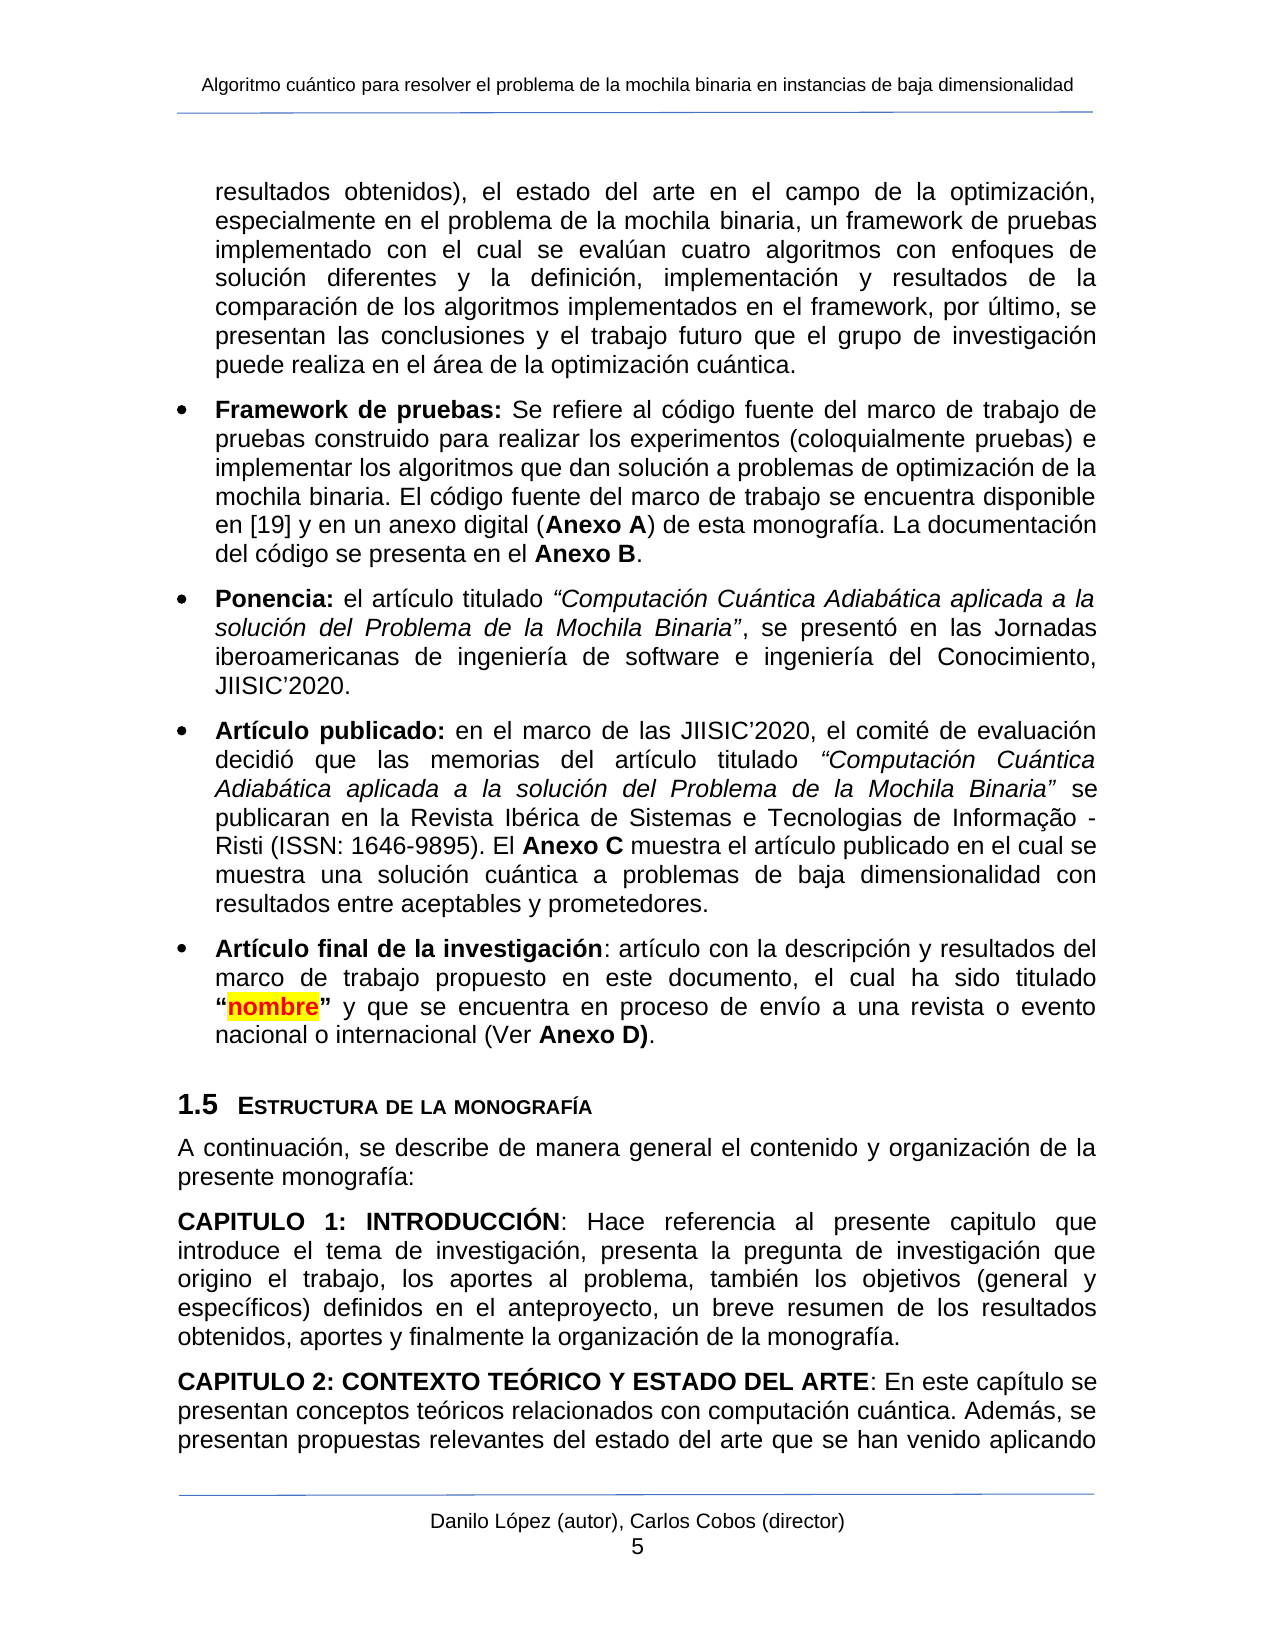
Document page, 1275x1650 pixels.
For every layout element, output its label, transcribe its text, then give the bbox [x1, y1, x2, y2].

list Artículo publicado: en el marco de las JIISIC’2020, el comité de evaluación decidió que las memorias del artículo titulado “Computación Cuántica Adiabática aplicada a la solución del Problema de la Mochila Binaria” se publicaran en la Revista Ibérica de Sistemas e Tecnologias de Informação - Risti (ISSN: 1646-9895). El Anexo C muestra el artículo publicado en el cual se muestra una solución cuántica a problemas de baja dimensionalidad con resultados entre aceptables y prometedores. [177, 716, 1098, 917]
text A continuación, se describe de manera general el contenido y organización de la presente monografía: [177, 1133, 1098, 1190]
list Artículo final de la investigación: artículo con la descripción y resultados del marco de trabajo propuesto en este documento, el cual ha sido titulado “nombre” y que se encuentra en proceso de envío a una revista o evento nacional o internacional (Ver Anexo D). [177, 934, 1098, 1049]
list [177, 177, 1098, 378]
subtitle Estructura de la monografía [177, 1087, 1098, 1120]
text CAPITULO 1: INTRODUCCIÓN: Hace referencia al presente capitulo que introduce el tema de investigación, presenta la pregunta de investigación que origino el trabajo, los aportes al problema, también los objetivos (general y específicos) definidos en el anteproyecto, un breve resumen de los resultados obtenidos, aportes y finalmente la organización de la monografía. [177, 1207, 1098, 1351]
list Ponencia: el artículo titulado “Computación Cuántica Adiabática aplicada a la solución del Problema de la Mochila Binaria”, se presentó en las Jornadas iberoamericanas de ingeniería de software e ingeniería del Conocimiento, JIISIC’2020. [177, 584, 1098, 699]
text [177, 1367, 1098, 1454]
list Framework de pruebas: Se refiere al código fuente del marco de trabajo de pruebas construido para realizar los experimentos (coloquialmente pruebas) e implementar los algoritmos que dan solución a problemas de optimización de la mochila binaria. El código fuente del marco de trabajo se encuentra disponible en [19] y en un anexo digital (Anexo A) de esta monografía. La documentación del código se presenta en el Anexo B. [177, 395, 1098, 568]
